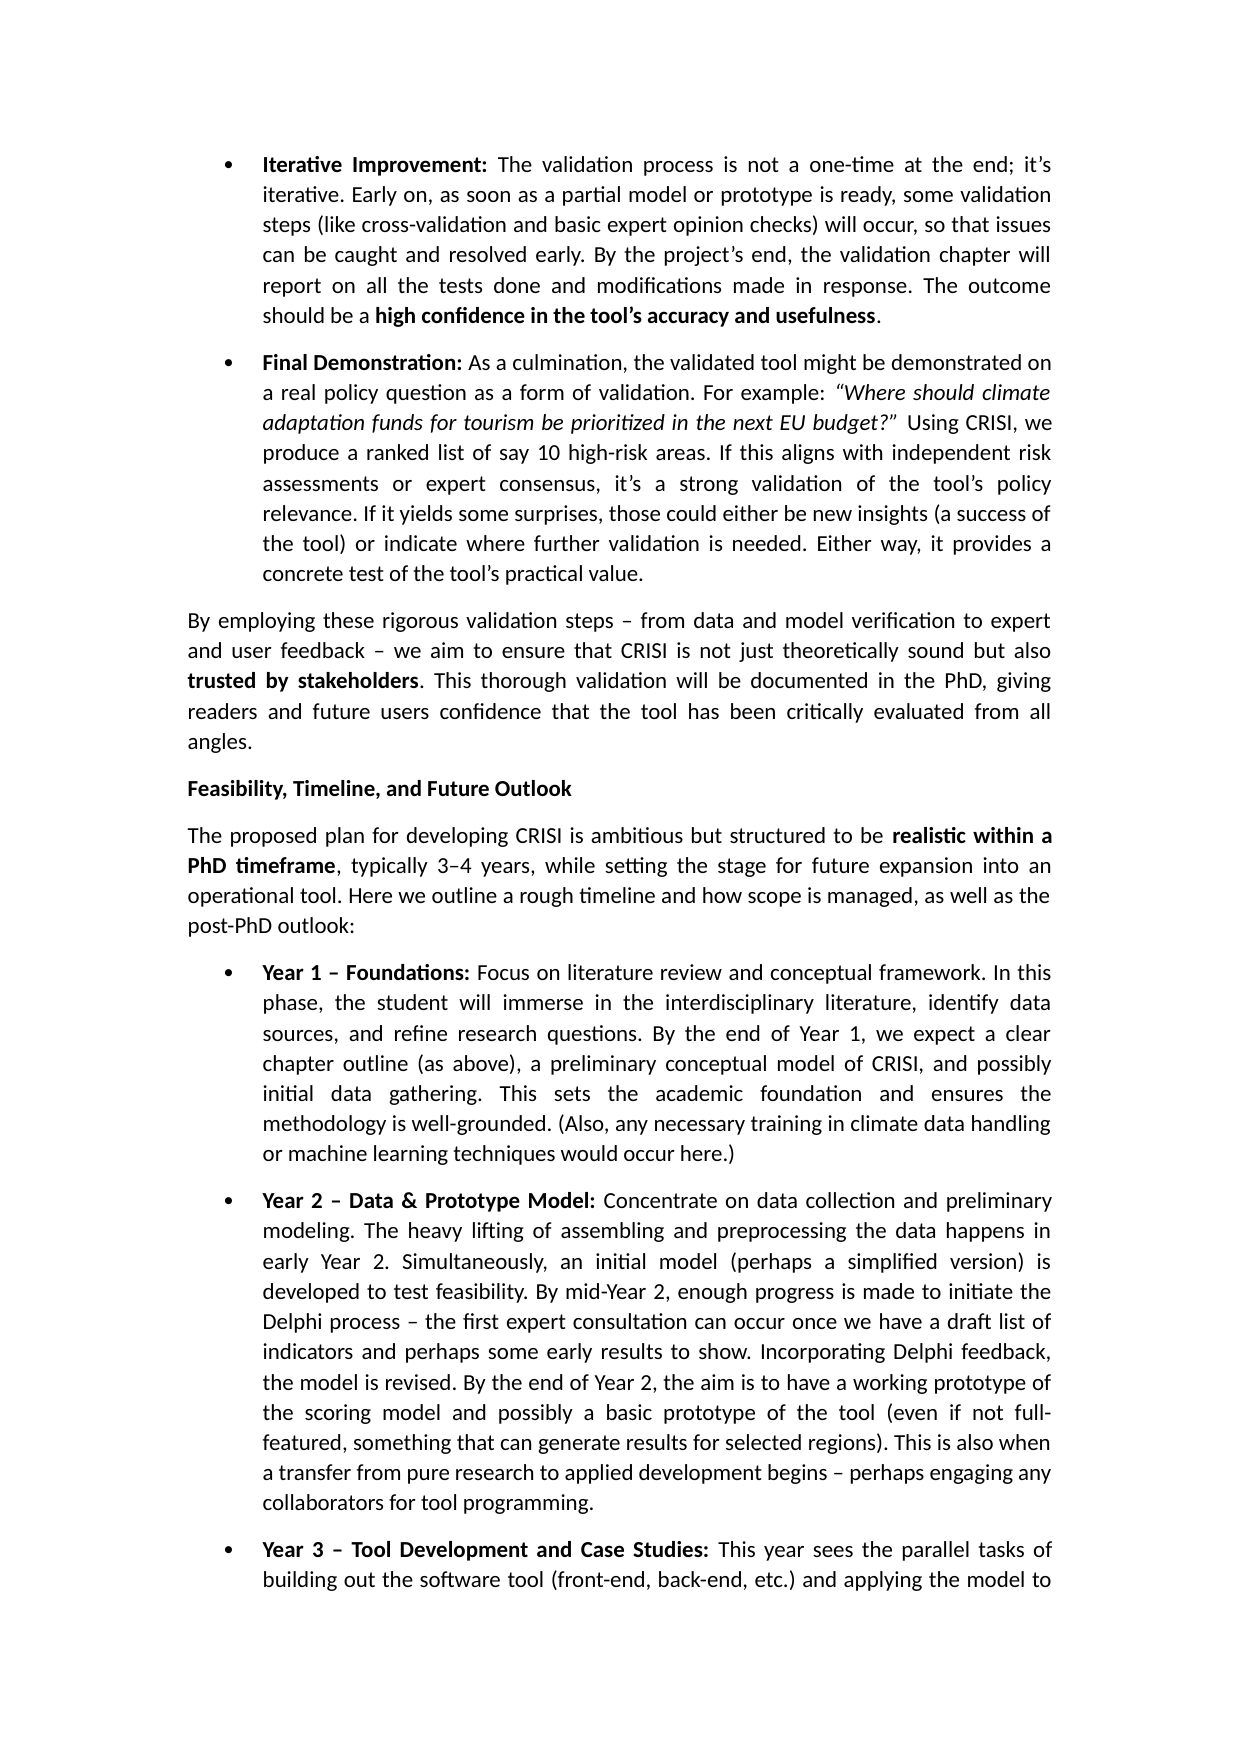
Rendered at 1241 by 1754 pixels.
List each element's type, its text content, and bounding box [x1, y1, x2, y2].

list Final Demonstration: As a culmination, the validated tool might be demonstrated on a real policy question as a form of validation. For example: “Where should climate adaptation funds for tourism be prioritized in the next EU budget?” Using CRISI, we produce a ranked list of say 10 high-risk areas. If this aligns with independent risk assessments or expert consensus, it’s a strong validation of the tool’s policy relevance. If it yields some surprises, those could either be new insights (a success of the tool) or indicate where further validation is needed. Either way, it provides a concrete test of the tool’s practical value. [225, 348, 1053, 587]
list Iterative Improvement: The validation process is not a one-time at the end; it’s iterative. Early on, as soon as a partial model or prototype is ready, some validation steps (like cross-validation and basic expert opinion checks) will occur, so that issues can be caught and resolved early. By the project’s end, the validation chapter will report on all the tests done and modifications made in response. The outcome should be a high confidence in the tool’s accuracy and usefulness. [225, 150, 1053, 329]
text Feasibility, Timeline, and Future Outlook [187, 774, 1053, 802]
text By employing these rigorous validation steps – from data and model verification to expert and user feedback – we aim to ensure that CRISI is not just theoretically sound but also trusted by stakeholders. This thorough validation will be documented in the PhD, giving readers and future users confidence that the tool has been critically evaluated from all angles. [187, 606, 1053, 755]
list Year 2 – Data & Prototype Model: Concentrate on data collection and preliminary modeling. The heavy lifting of assembling and preprocessing the data happens in early Year 2. Simultaneously, an initial model (perhaps a simplified version) is developed to test feasibility. By mid-Year 2, enough progress is made to initiate the Delphi process – the first expert consultation can occur once we have a draft list of indicators and perhaps some early results to show. Incorporating Delphi feedback, the model is revised. By the end of Year 2, the aim is to have a working prototype of the scoring model and possibly a basic prototype of the tool (even if not full-featured, something that can generate results for selected regions). This is also when a transfer from pure research to applied development begins – perhaps engaging any collaborators for tool programming. [225, 1186, 1053, 1517]
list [225, 1535, 1053, 1594]
text The proposed plan for developing CRISI is ambitious but structured to be realistic within a PhD timeframe, typically 3–4 years, while setting the stage for future expansion into an operational tool. Here we outline a rough timeline and how scope is managed, as well as the post-PhD outlook: [187, 821, 1053, 939]
list Year 1 – Foundations: Focus on literature review and conceptual framework. In this phase, the student will immerse in the interdisciplinary literature, identify data sources, and refine research questions. By the end of Year 1, we expect a clear chapter outline (as above), a preliminary conceptual model of CRISI, and possibly initial data gathering. This sets the academic foundation and ensures the methodology is well-grounded. (Also, any necessary training in climate data handling or machine learning techniques would occur here.) [225, 958, 1053, 1168]
